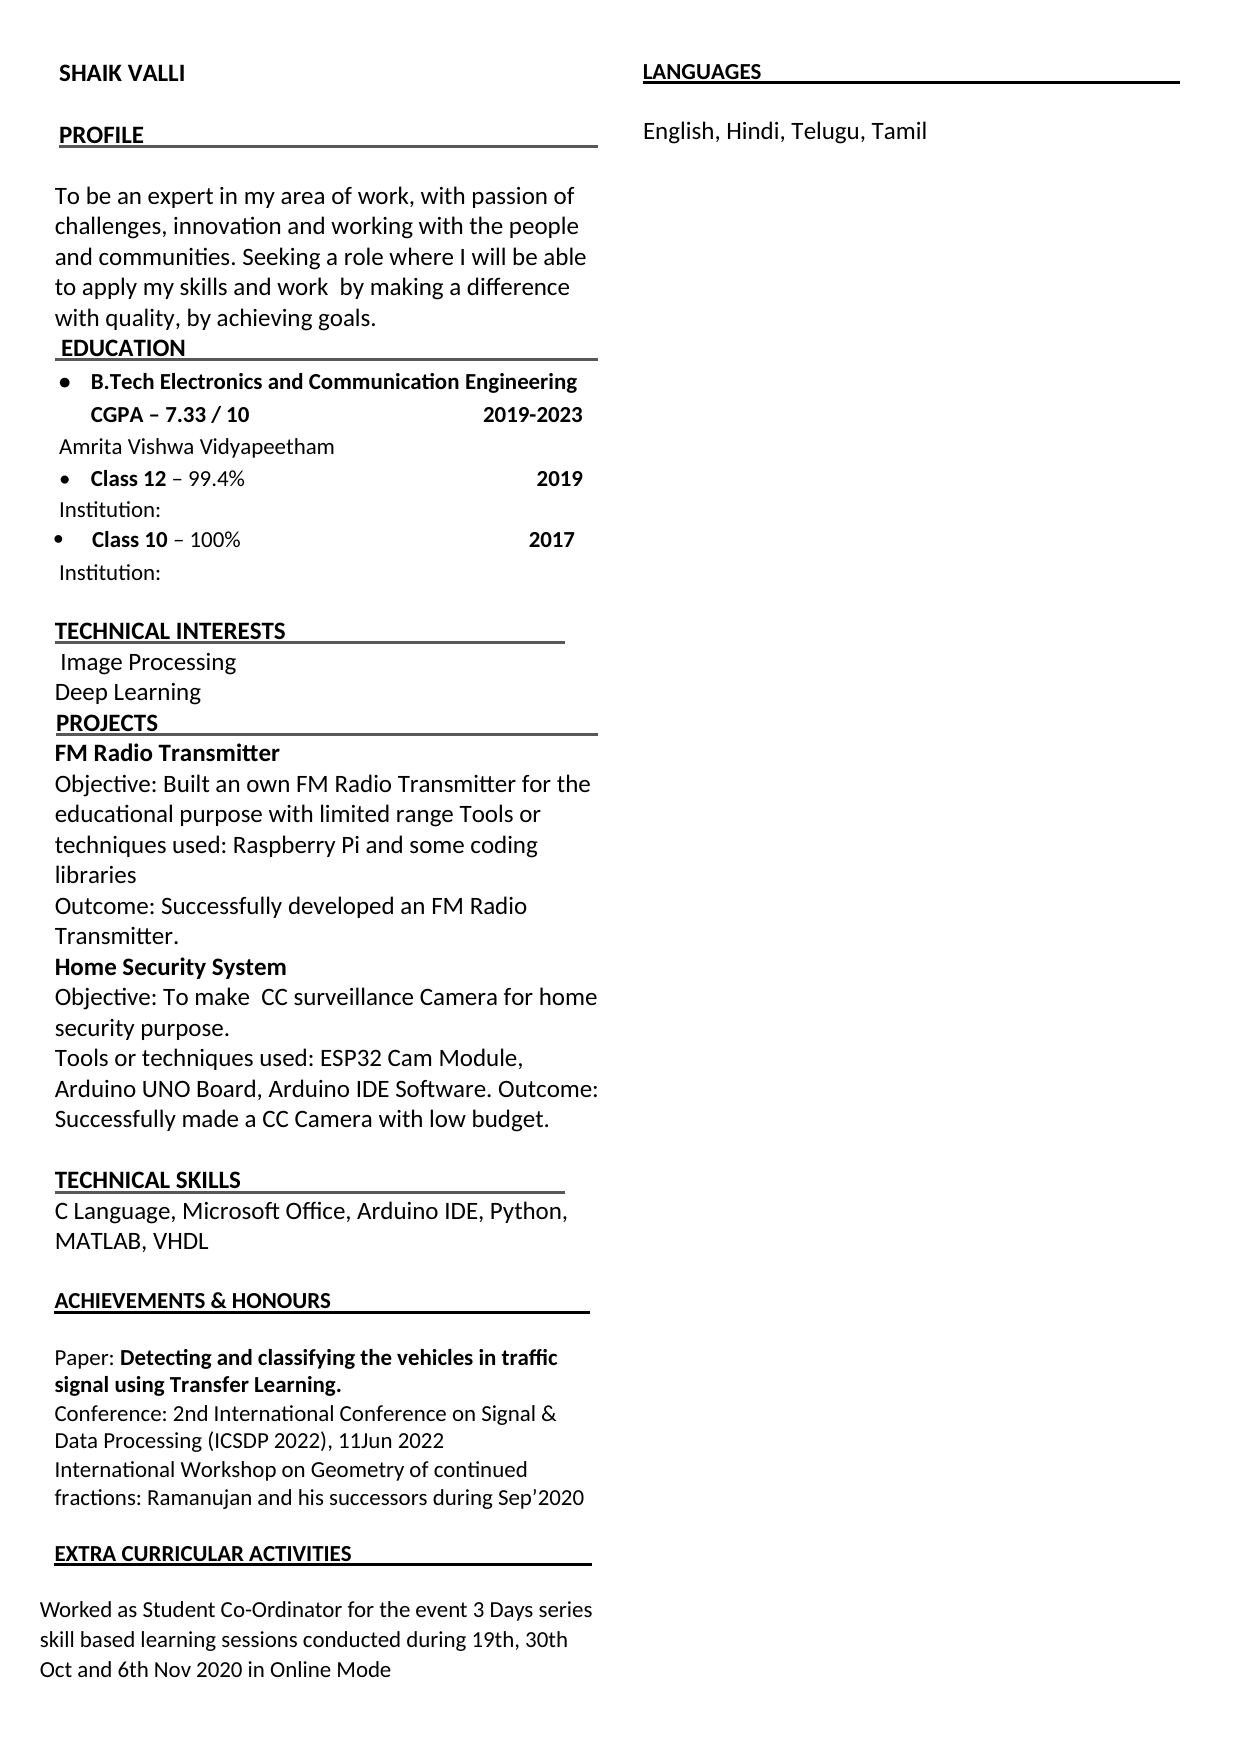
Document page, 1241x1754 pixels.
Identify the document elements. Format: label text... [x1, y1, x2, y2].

list Class 10 – 100% 2017 [54, 523, 602, 554]
text Home Security System [54, 951, 602, 981]
text Objective: Built an own FM Radio Transmitter for the educational purpose with limited range Tools or techniques used: Raspberry Pi and some coding libraries Outcome: Successfully developed an FM Radio Transmitter. [54, 768, 602, 951]
text Conference: 2nd International Conference on Signal & Data Processing (ICSDP 2022), 11Jun 2022 [54, 1399, 602, 1455]
text LANGUAGES [643, 57, 1198, 85]
text CGPA – 7.33 / 10 2019-2023 [91, 400, 602, 428]
text Tools or techniques used: ESP32 Cam Module, Arduino UNO Board, Arduino IDE Software. Outcome: Successfully made a CC Camera with low budget. [54, 1042, 602, 1134]
text Paper: Detecting and classifying the vehicles in traffic signal using Transfer Learning. [54, 1343, 602, 1399]
text FM Radio Transmitter [54, 737, 602, 768]
list Amrita Vishwa Vidyapeetham [59, 432, 602, 460]
text English, Hindi, Telugu, Tamil [643, 116, 1198, 146]
text PROFILE [59, 119, 602, 149]
text EXTRA CURRICULAR ACTIVITIES [54, 1539, 602, 1567]
text Worked as Student Co-Ordinator for the event 3 Days series skill based learning sessions conducted during 19th, 30th Oct and 6th Nov 2020 in Online Mode [39, 1595, 602, 1683]
text International Workshop on Geometry of continued fractions: Ramanujan and his successors during Sep’2020 [54, 1455, 602, 1511]
text EDUCATION [54, 332, 602, 363]
text ACHIEVEMENTS & HONOURS [54, 1287, 602, 1314]
list B.Tech Electronics and Communication Engineering [59, 367, 602, 395]
text SHAIK VALLI [39, 57, 602, 87]
text Objective: To make CC surveillance Camera for home security purpose. [54, 981, 602, 1042]
text Image Processing Deep Learning [54, 646, 602, 707]
text Institution: [39, 492, 602, 523]
text PROJECTS [56, 707, 602, 737]
text To be an expert in my area of work, with passion of challenges, innovation and working with the people and communities. Seeking a role where I will be able to apply my skills and work by making a difference with quality, by achieving goals. [54, 180, 602, 332]
list Class 12 – 99.4% 2019 [59, 464, 602, 492]
text TECHNICAL INTERESTS [54, 615, 602, 646]
text C Language, Microsoft Office, Arduino IDE, Python, MATLAB, VHDL [54, 1195, 602, 1256]
text Institution: [59, 558, 602, 586]
text TECHNICAL SKILLS [54, 1164, 602, 1195]
